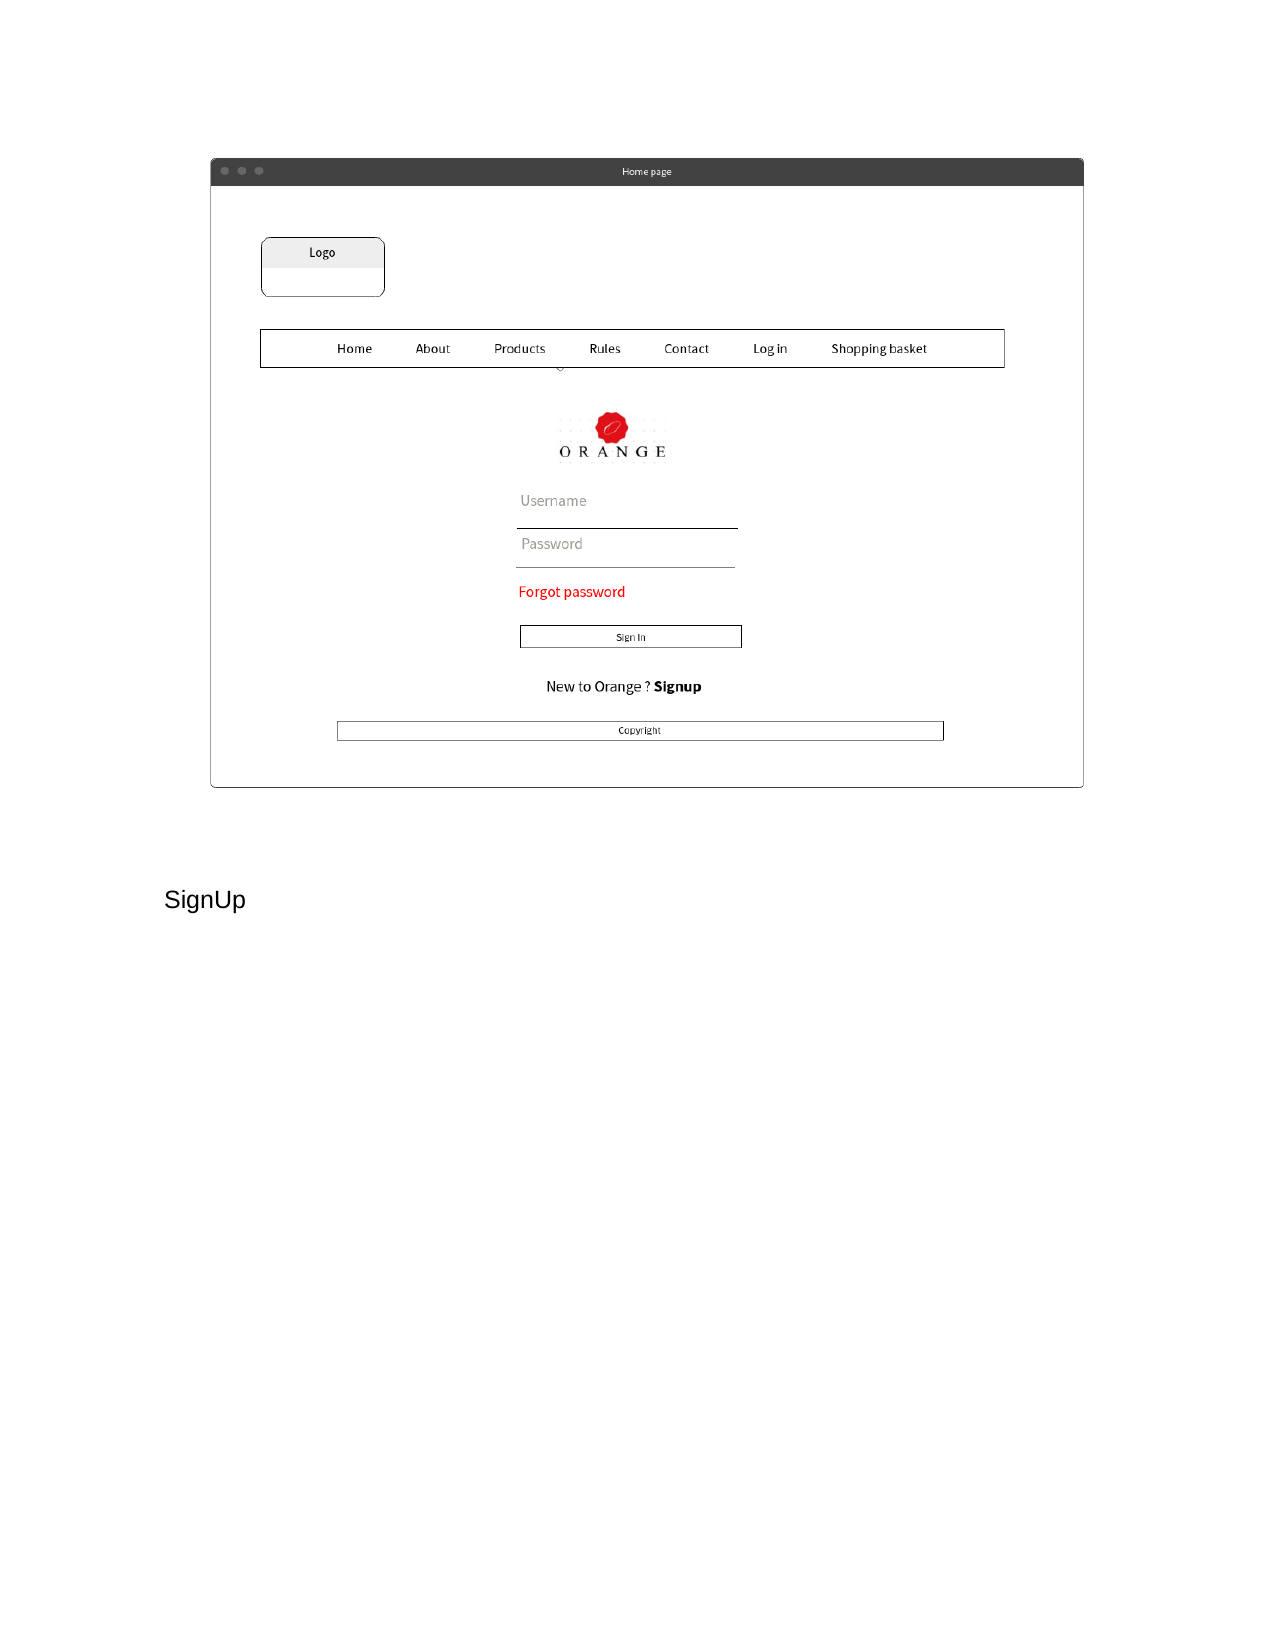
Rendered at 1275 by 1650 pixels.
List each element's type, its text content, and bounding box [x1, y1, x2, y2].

text SignUp [150, 885, 1125, 914]
picture [150, 150, 1125, 882]
